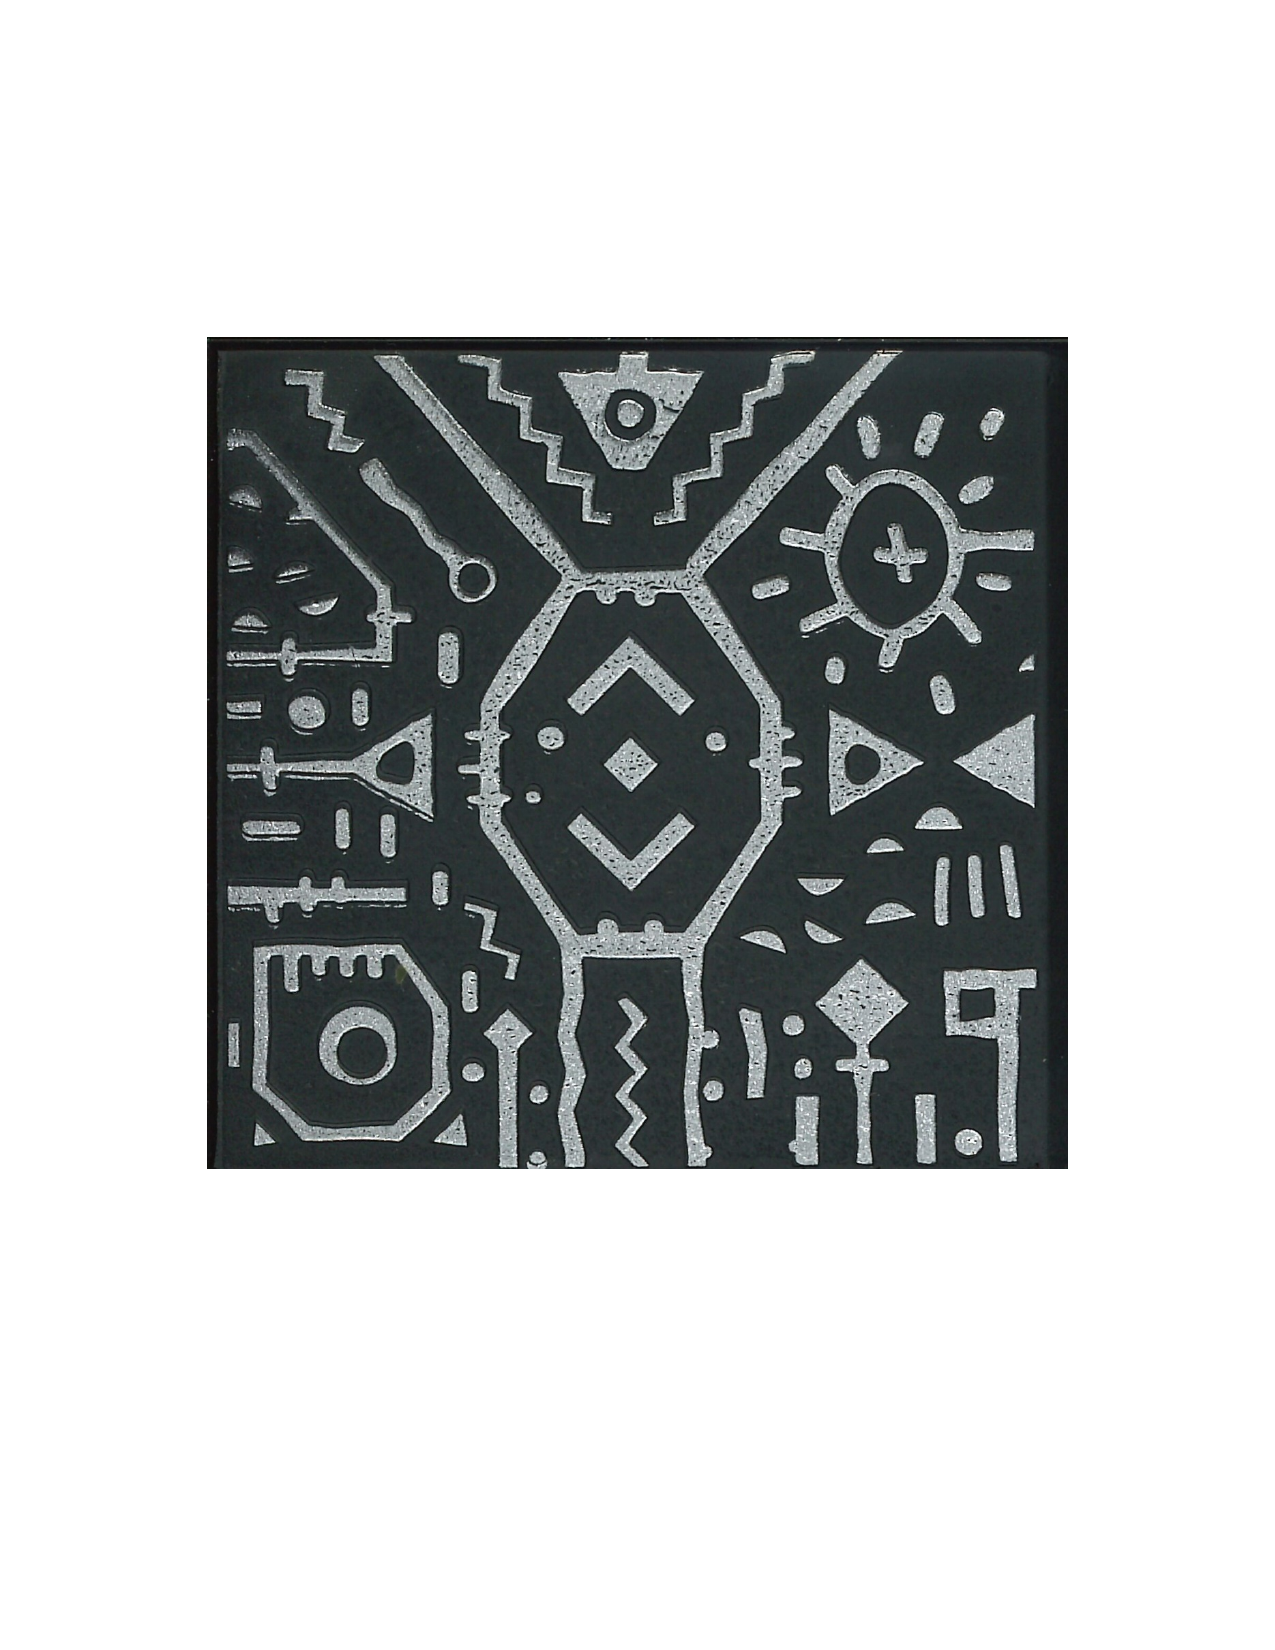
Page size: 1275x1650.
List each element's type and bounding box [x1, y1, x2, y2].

picture [207, 337, 1068, 1169]
